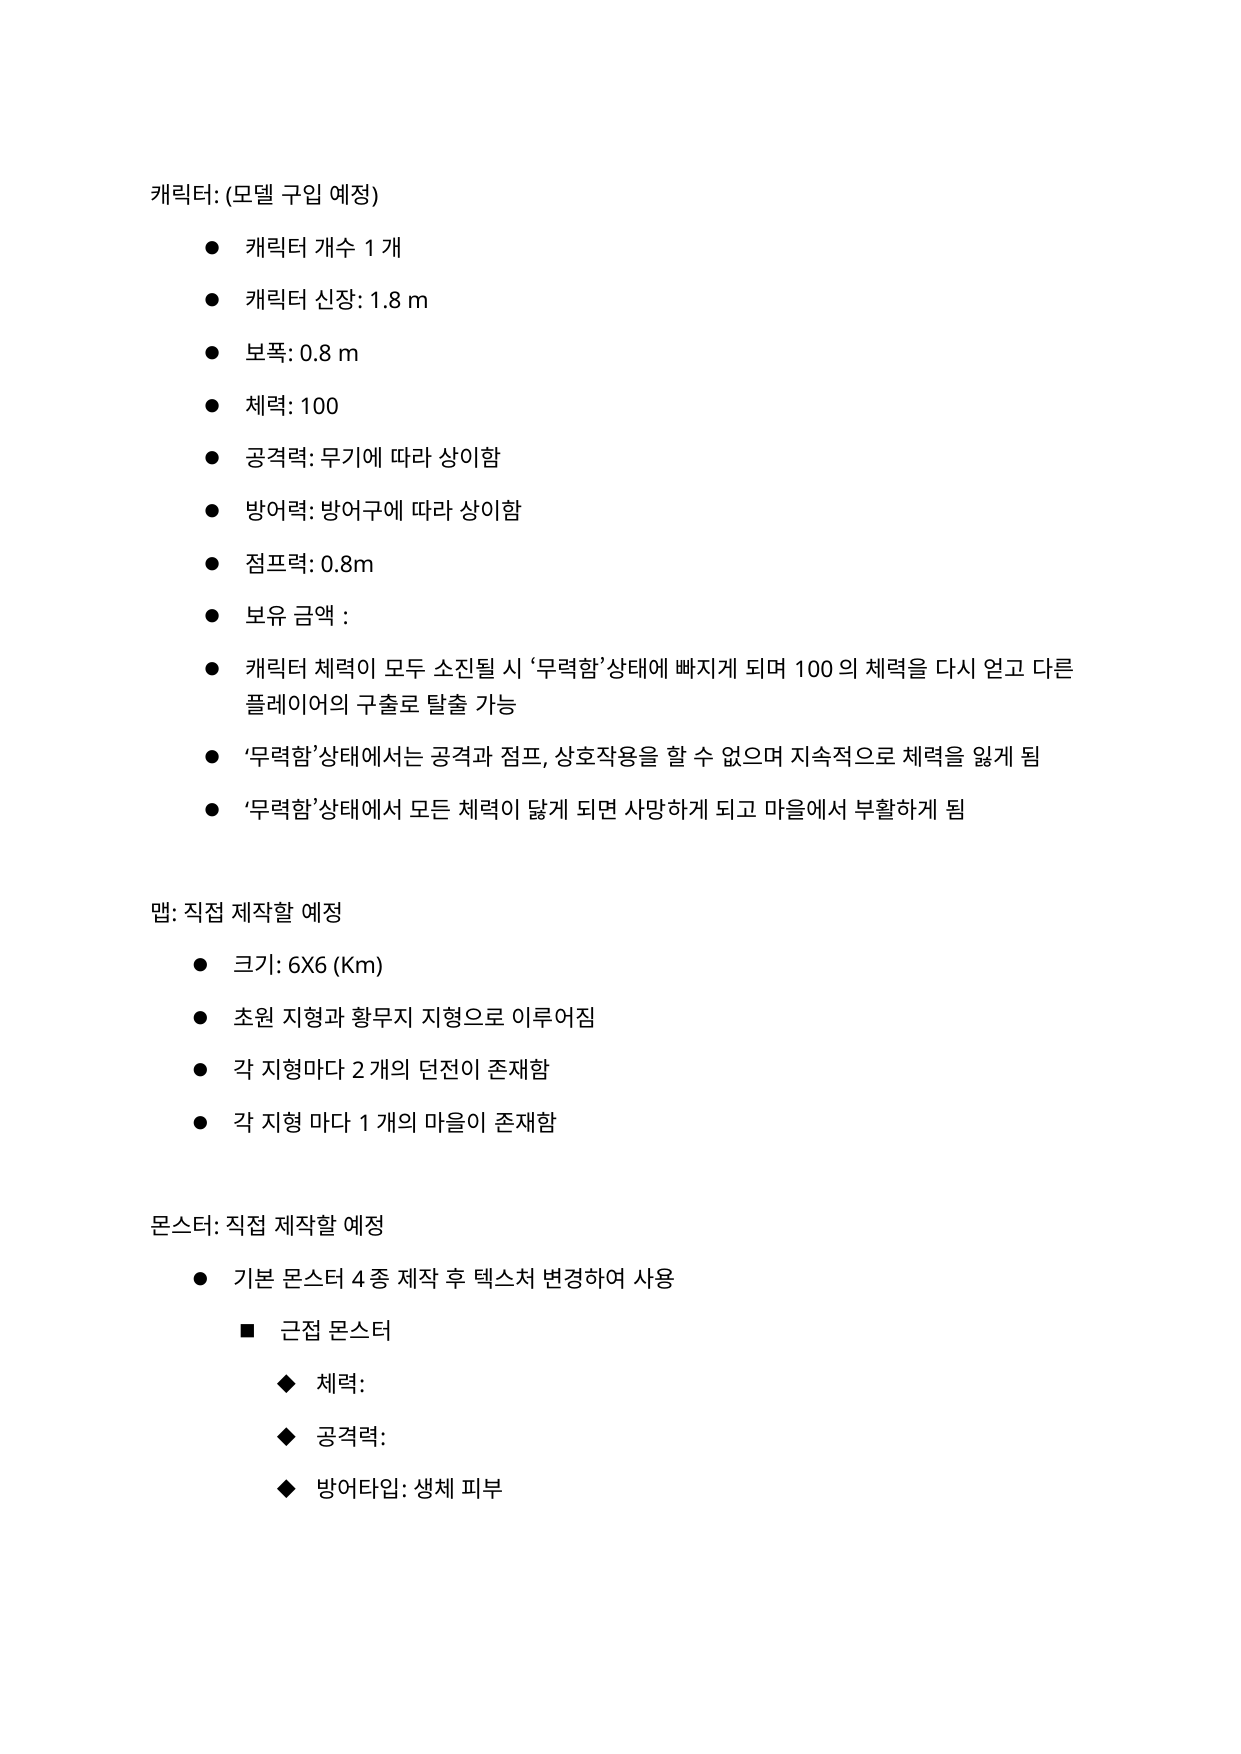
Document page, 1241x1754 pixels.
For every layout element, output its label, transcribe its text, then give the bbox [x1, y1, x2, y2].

list 크기: 6X6 (Km) [192, 947, 1090, 981]
list ‘무력함’상태에서는 공격과 점프, 상호작용을 할 수 없으며 지속적으로 체력을 잃게 됨 [203, 739, 1090, 772]
list 근접 몬스터 [238, 1313, 1090, 1346]
list 각 지형 마다 1개의 마을이 존재함 [192, 1105, 1090, 1138]
list 체력: 100 [203, 388, 1090, 421]
text 캐릭터: (모델 구입 예정) [150, 177, 1090, 211]
list 캐릭터 체력이 모두 소진될 시 ‘무력함’상태에 빠지게 되며 100의 체력을 다시 얻고 다른 플레이어의 구출로 탈출 가능 [203, 651, 1090, 720]
list 캐릭터 신장: 1.8 m [203, 282, 1090, 316]
text 맵: 직접 제작할 예정 [150, 895, 1090, 928]
list 캐릭터 개수 1개 [203, 230, 1090, 263]
list 방어력: 방어구에 따라 상이함 [203, 493, 1090, 526]
text 몬스터: 직접 제작할 예정 [150, 1208, 1090, 1241]
list ‘무력함’상태에서 모든 체력이 닳게 되면 사망하게 되고 마을에서 부활하게 됨 [203, 792, 1090, 825]
list 공격력: 무기에 따라 상이함 [203, 440, 1090, 473]
list 각 지형마다 2개의 던전이 존재함 [192, 1052, 1090, 1086]
list 초원 지형과 황무지 지형으로 이루어짐 [192, 1000, 1090, 1033]
list 체력: [275, 1366, 1090, 1399]
list 점프력: 0.8m [203, 545, 1090, 579]
list 공격력: [275, 1418, 1090, 1452]
list 보유 금액 : [203, 598, 1090, 631]
list 방어타입: 생체 피부 [275, 1471, 1090, 1504]
list 보폭: 0.8 m [203, 335, 1090, 368]
list 기본 몬스터 4종 제작 후 텍스처 변경하여 사용 [192, 1261, 1090, 1294]
